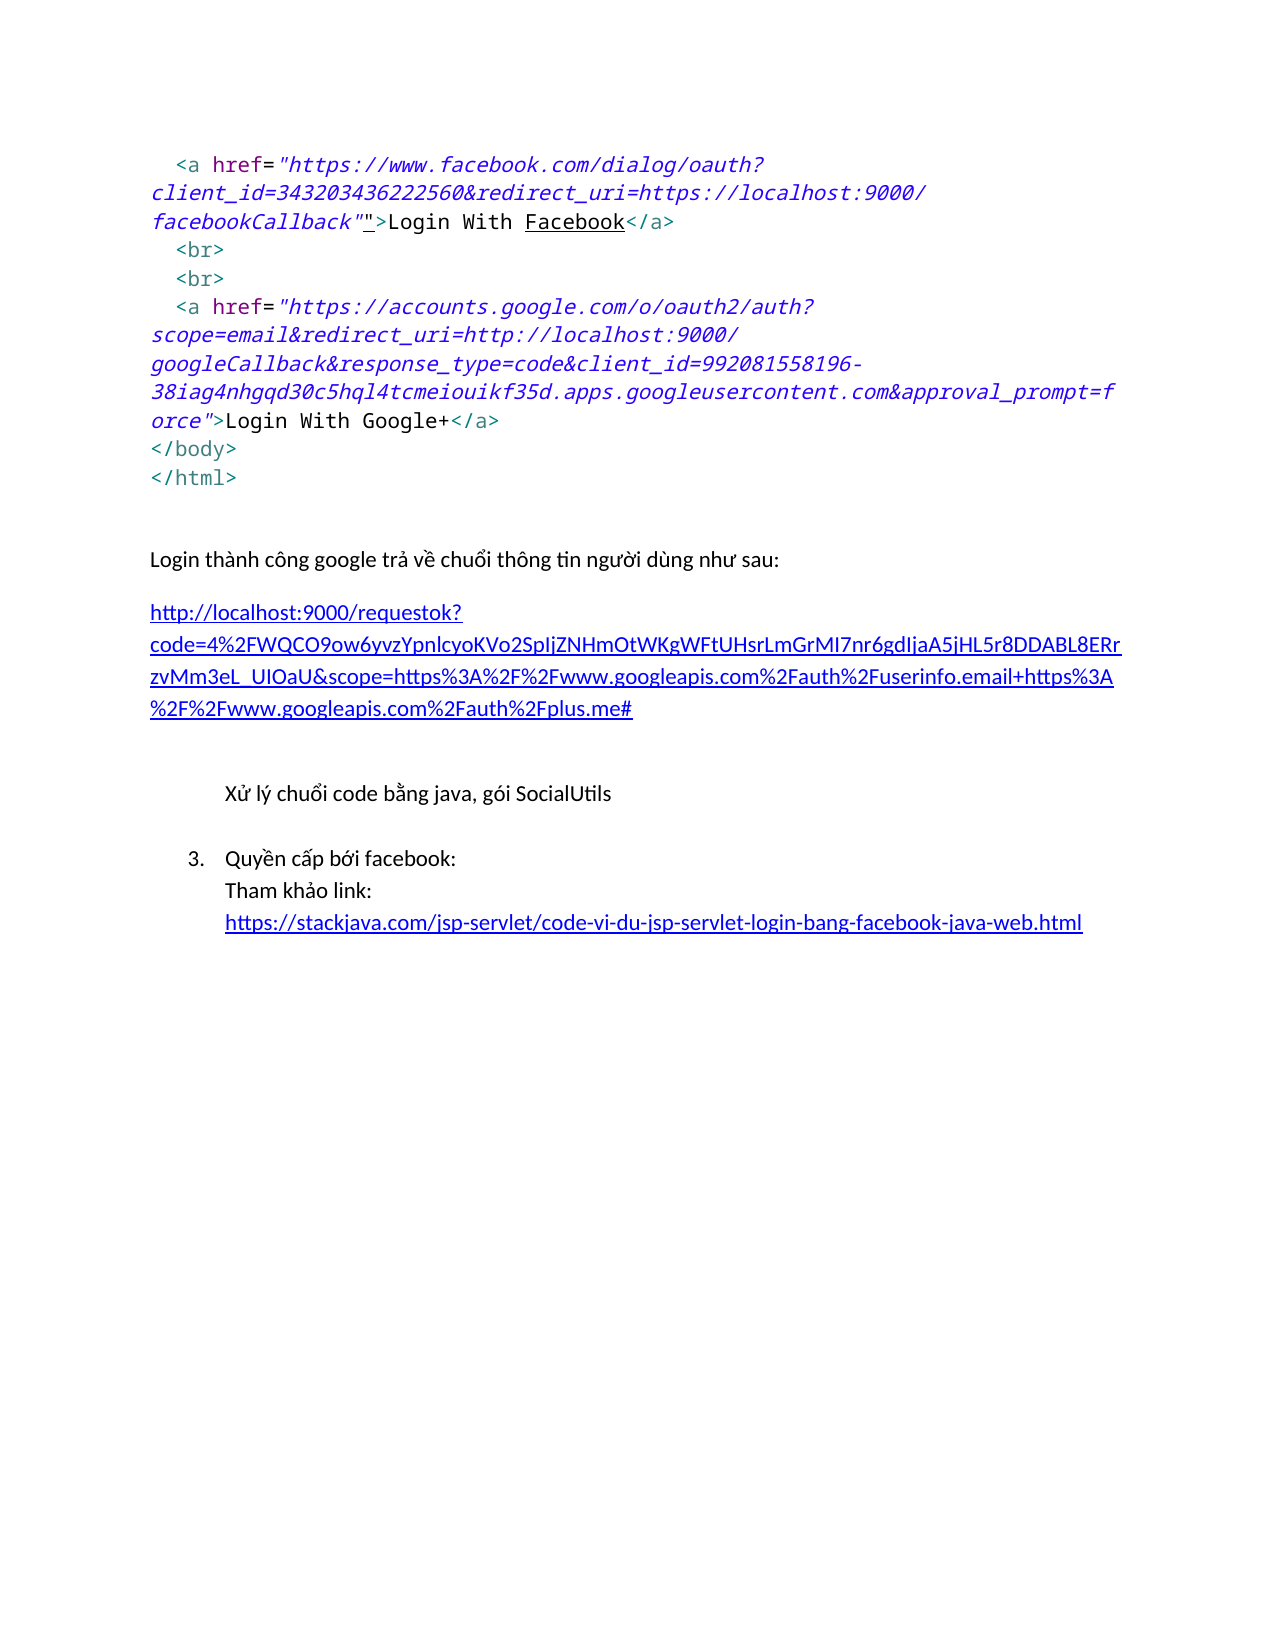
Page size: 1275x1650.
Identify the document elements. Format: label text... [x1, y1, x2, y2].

list https://stackjava.com/jsp-servlet/code-vi-du-jsp-servlet-login-bang-facebook-java-web.html [225, 908, 1125, 936]
text <br> [150, 235, 1125, 264]
text Login thành công google trả về chuổi thông tin người dùng như sau: [150, 545, 1125, 573]
text <a href="https://www.facebook.com/dialog/oauth?client_id=343203436222560&redirect_uri=https://localhost:9000/facebookCallback"">Login With Facebook</a> [150, 150, 1125, 235]
text <a href="https://accounts.google.com/o/oauth2/auth?scope=email&redirect_uri=http://localhost:9000/googleCallback&response_type=code&client_id=992081558196-38iag4nhgqd30c5hql4tcmeiouikf35d.apps.googleusercontent.com&approval_prompt=force">Login With Google+</a> [150, 292, 1125, 434]
list Quyền cấp bới facebook: [187, 844, 1125, 872]
text <br> [150, 264, 1125, 292]
text </body> [150, 434, 1125, 463]
text </html> [150, 463, 1125, 491]
list Tham khảo link: [225, 876, 1125, 904]
list Xử lý chuổi code bằng java, gói SocialUtils [225, 779, 1125, 807]
text http://localhost:9000/requestok?code=4%2FWQCO9ow6yvzYpnlcyoKVo2SpIjZNHmOtWKgWFtUHsrLmGrMI7nr6gdIjaA5jHL5r8DDABL8ERrzvMm3eL_UIOaU&scope=https%3A%2F%2Fwww.googleapis.com%2Fauth%2Fuserinfo.email+https%3A%2F%2Fwww.googleapis.com%2Fauth%2Fplus.me# [150, 598, 1125, 722]
